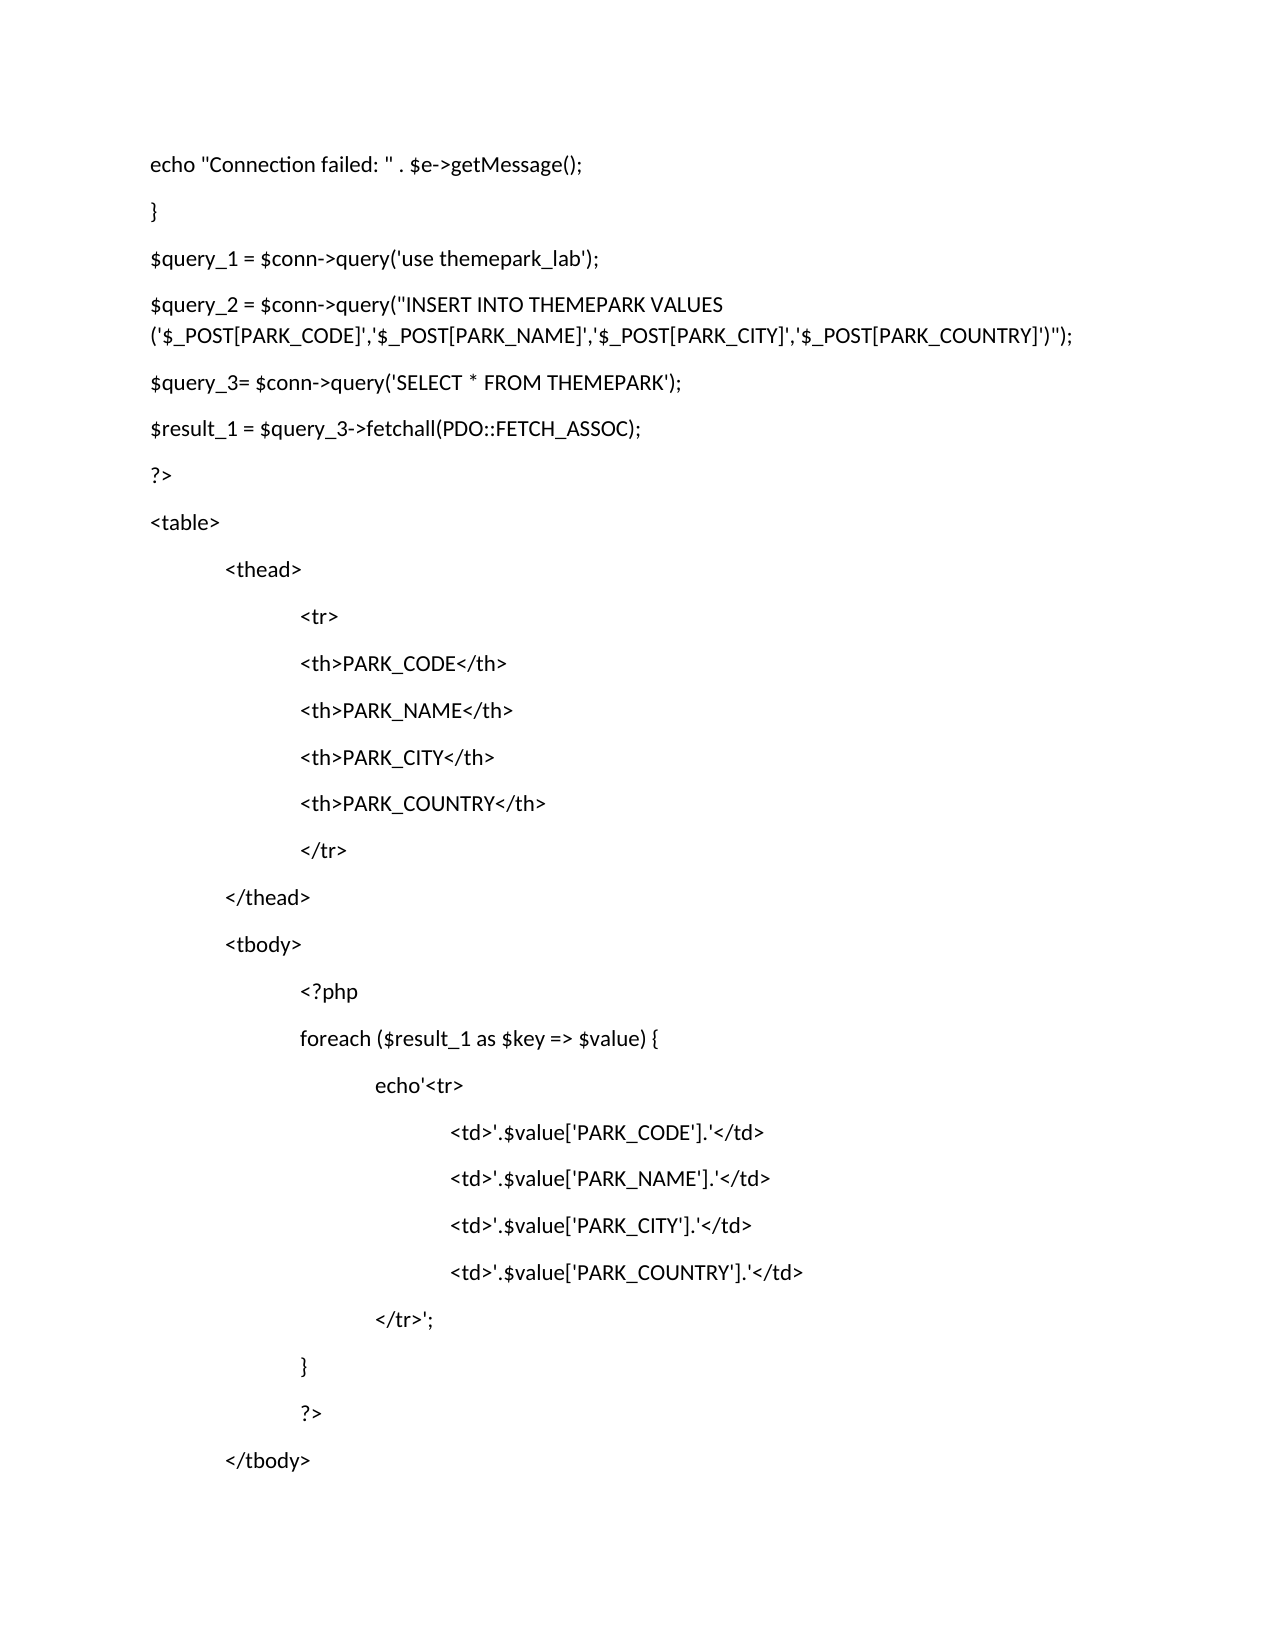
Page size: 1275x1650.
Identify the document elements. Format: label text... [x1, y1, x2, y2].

text <td>'.$value['PARK_NAME'].'</td> [150, 1164, 1125, 1193]
text <td>'.$value['PARK_COUNTRY'].'</td> [150, 1258, 1125, 1286]
text <td>'.$value['PARK_CITY'].'</td> [150, 1211, 1125, 1239]
text <thead> [150, 555, 1125, 583]
text } [150, 1352, 1125, 1380]
text foreach ($result_1 as $key => $value) { [150, 1024, 1125, 1052]
text echo'<tr> [150, 1071, 1125, 1099]
text </tr> [150, 836, 1125, 864]
text <th>PARK_COUNTRY</th> [150, 789, 1125, 818]
text <th>PARK_CODE</th> [150, 649, 1125, 677]
text </tr>'; [150, 1305, 1125, 1333]
text <th>PARK_NAME</th> [150, 696, 1125, 724]
text <tbody> [150, 930, 1125, 958]
text </thead> [150, 883, 1125, 911]
text $query_1 = $conn->query('use themepark_lab'); [150, 244, 1125, 272]
text ?> [150, 1399, 1125, 1427]
text echo "Connection failed: " . $e->getMessage(); [150, 150, 1125, 178]
text <tr> [150, 602, 1125, 630]
text <table> [150, 508, 1125, 536]
text <td>'.$value['PARK_CODE'].'</td> [150, 1118, 1125, 1146]
text ?> [150, 461, 1125, 489]
text $result_1 = $query_3->fetchall(PDO::FETCH_ASSOC); [150, 414, 1125, 443]
text </tbody> [150, 1446, 1125, 1474]
text } [150, 197, 1125, 225]
text $query_3= $conn->query('SELECT * FROM THEMEPARK'); [150, 368, 1125, 396]
text <th>PARK_CITY</th> [150, 743, 1125, 771]
text $query_2 = $conn->query("INSERT INTO THEMEPARK VALUES ('$_POST[PARK_CODE]','$_POST[PARK_NAME]','$_POST[PARK_CITY]','$_POST[PARK_COUNTRY]')"); [150, 291, 1125, 349]
text <?php [150, 977, 1125, 1005]
